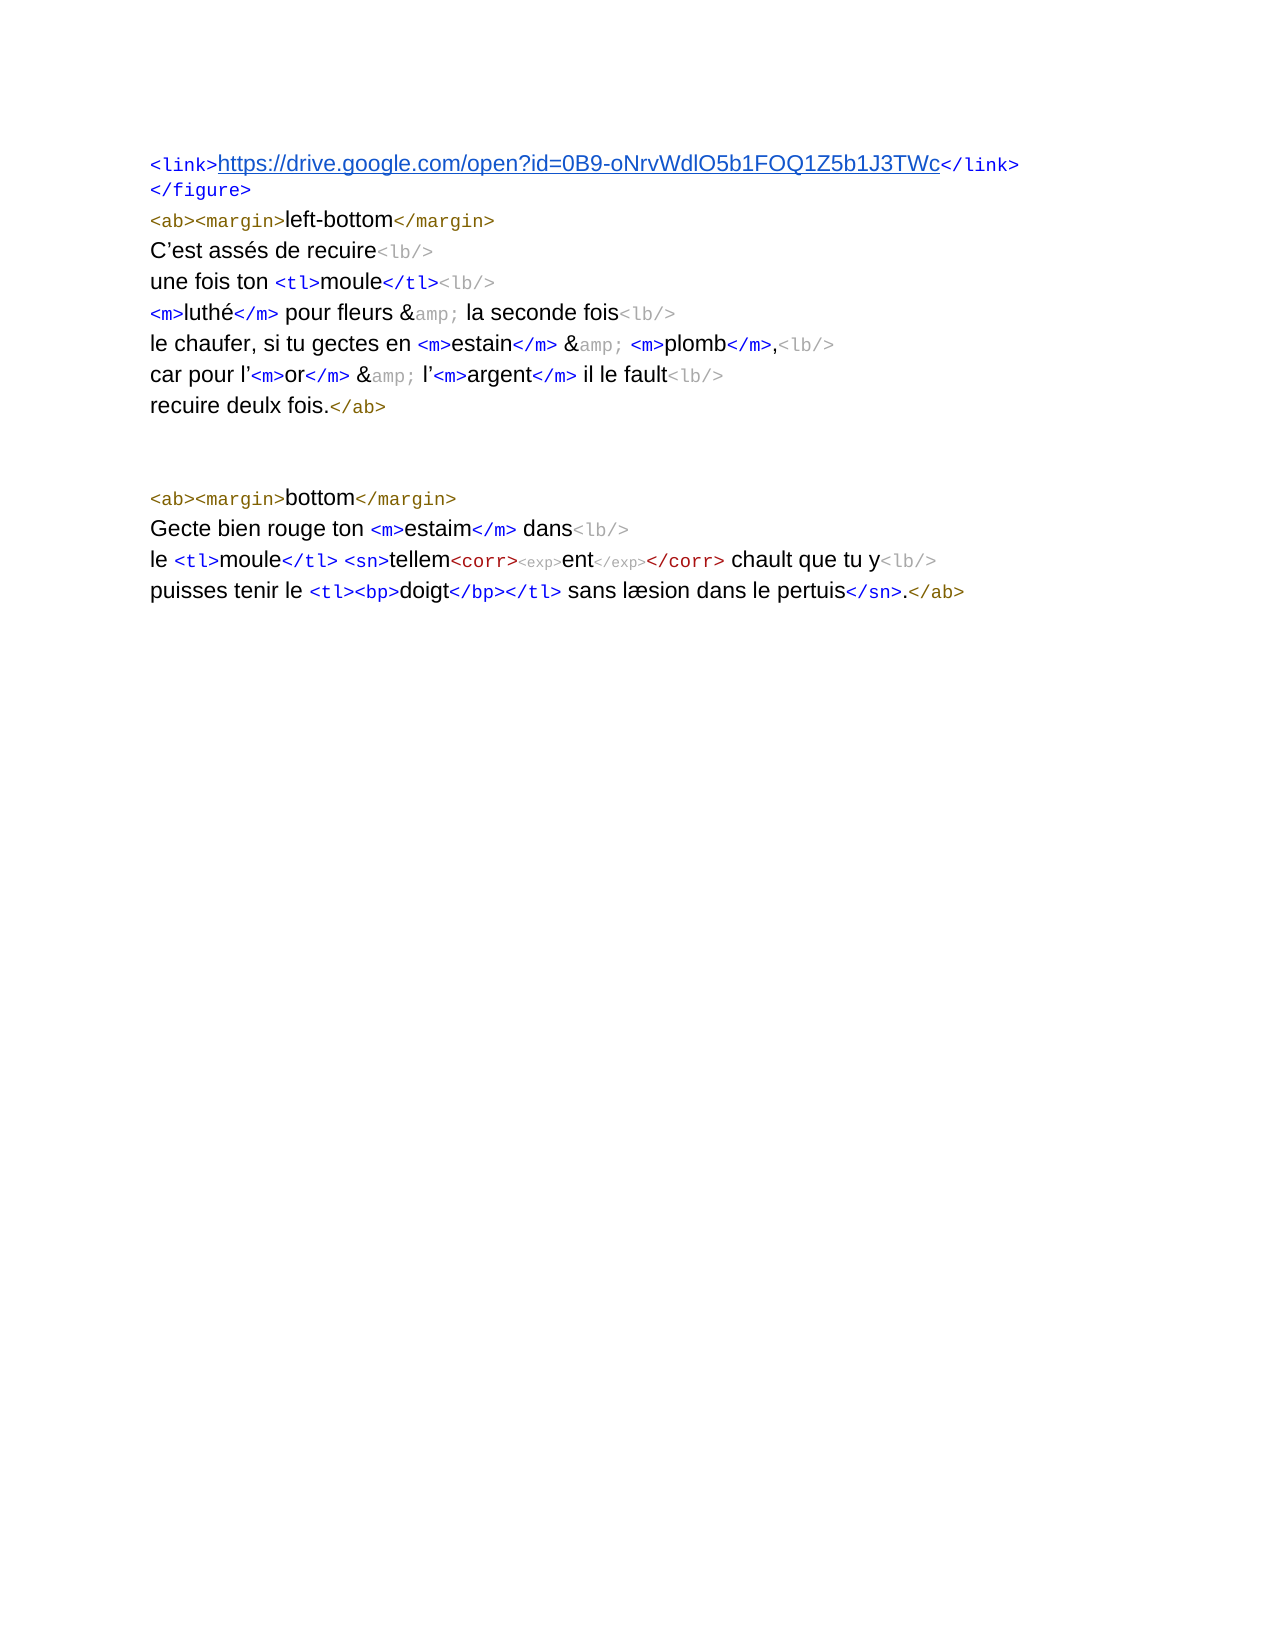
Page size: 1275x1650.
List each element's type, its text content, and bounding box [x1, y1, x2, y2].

text car pour l’<m>or</m> &amp; l’<m>argent</m> il le fault<lb/> [150, 361, 1125, 388]
text <ab><margin>bottom</margin> [150, 484, 1125, 511]
text recuire deulx fois.</ab> [150, 392, 1125, 419]
text <m>luthé</m> pour fleurs &amp; la seconde fois<lb/> [150, 299, 1125, 326]
text </figure> [150, 181, 1125, 202]
text C’est assés de recuire<lb/> [150, 237, 1125, 264]
text une fois ton <tl>moule</tl><lb/> [150, 268, 1125, 295]
text le chaufer, si tu gectes en <m>estain</m> &amp; <m>plomb</m>,<lb/> [150, 330, 1125, 357]
text le <tl>moule</tl> <sn>tellem<corr><exp>ent</exp></corr> chault que tu y<lb/> [150, 546, 1125, 573]
text <ab><margin>left-bottom</margin> [150, 206, 1125, 233]
text Gecte bien rouge ton <m>estaim</m> dans<lb/> [150, 515, 1125, 542]
text <link>https://drive.google.com/open?id=0B9-oNrvWdlO5b1FOQ1Z5b1J3TWc</link> [150, 150, 1125, 177]
text puisses tenir le <tl><bp>doigt</bp></tl> sans læsion dans le pertuis</sn>.</ab> [150, 577, 1125, 604]
